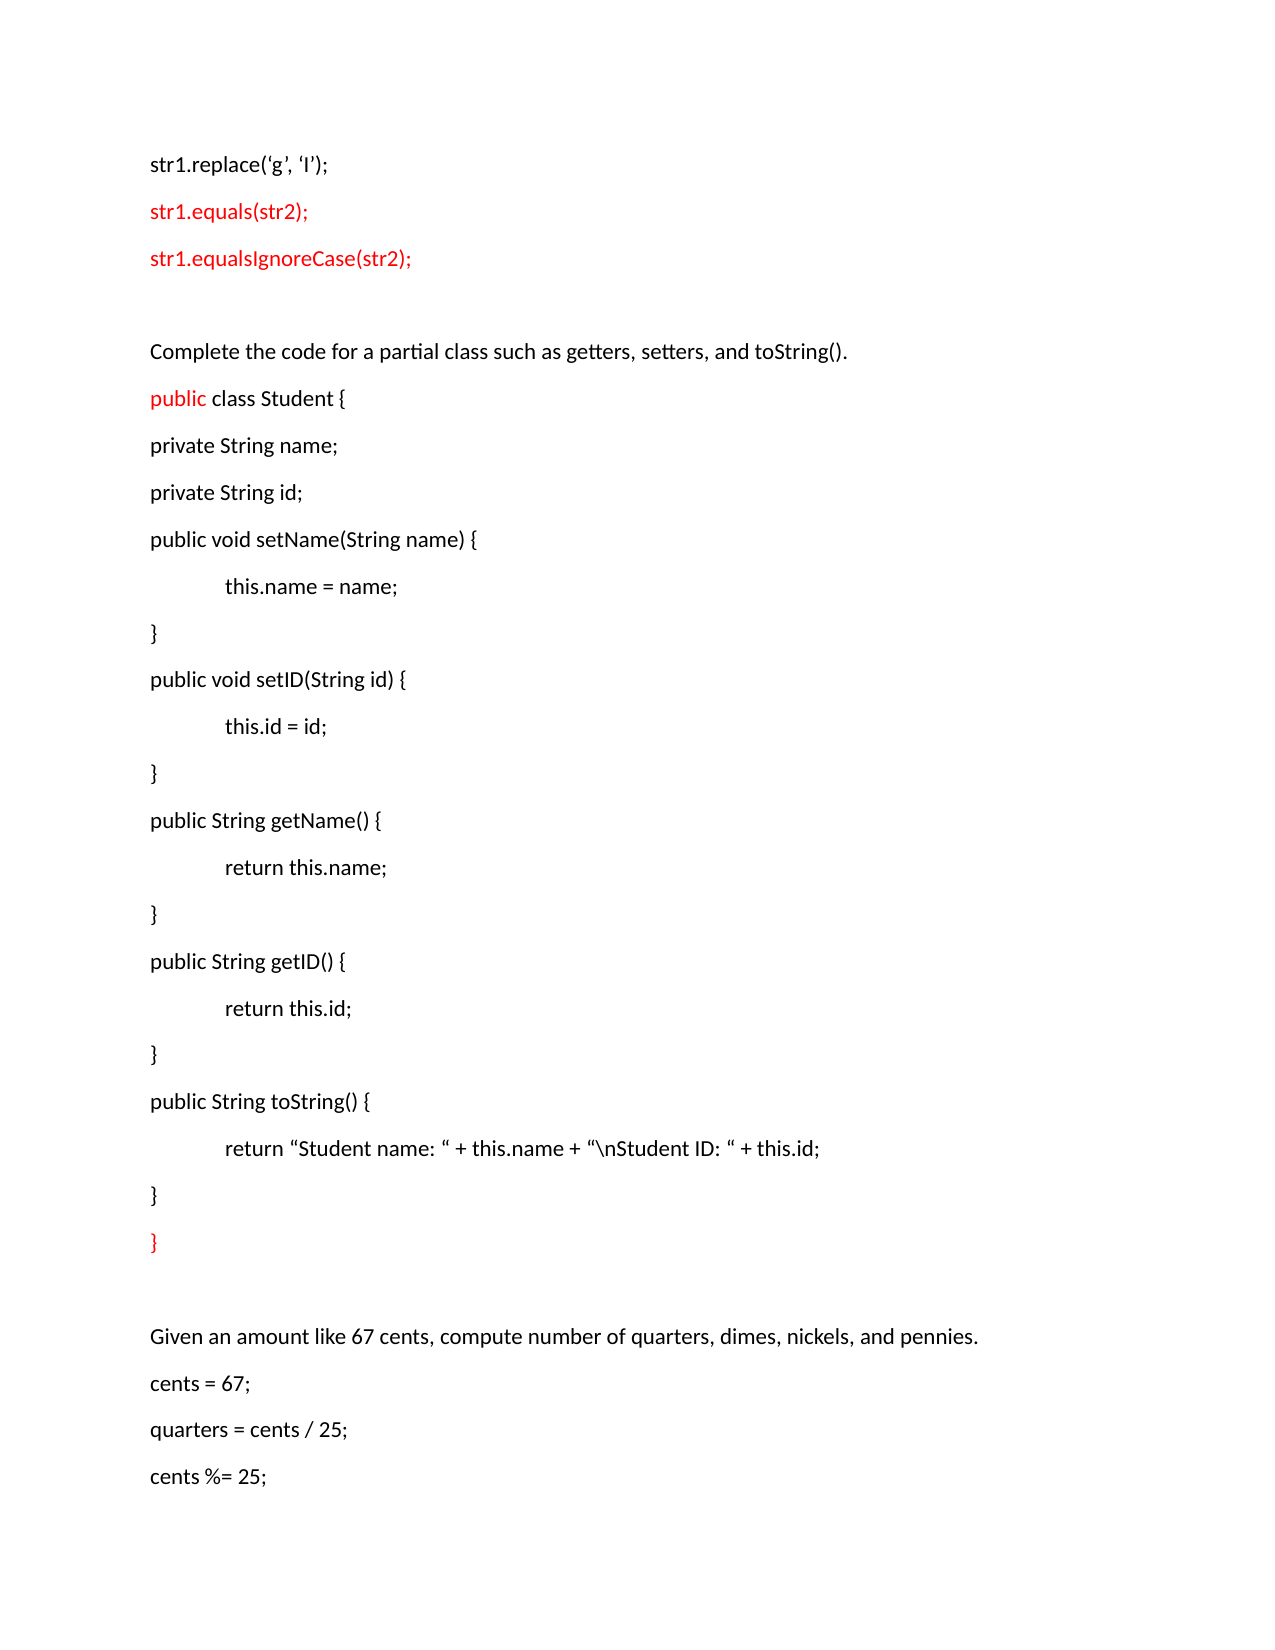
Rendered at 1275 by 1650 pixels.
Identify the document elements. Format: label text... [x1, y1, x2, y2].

text public void setID(String id) { [150, 666, 1125, 694]
text str1.replace(‘g’, ‘I’); [150, 150, 1125, 178]
text str1.equalsIgnoreCase(str2); [150, 244, 1125, 272]
text public String getName() { [150, 806, 1125, 834]
text return this.name; [150, 853, 1125, 881]
text private String id; [150, 478, 1125, 506]
text public void setName(String name) { [150, 525, 1125, 553]
text public String getID() { [150, 947, 1125, 975]
text } [150, 619, 1125, 647]
text return “Student name: “ + this.name + “\nStudent ID: “ + this.id; [150, 1134, 1125, 1162]
text } [150, 1181, 1125, 1209]
text } [150, 759, 1125, 787]
text public String toString() { [150, 1087, 1125, 1116]
text this.name = name; [150, 572, 1125, 600]
text Complete the code for a partial class such as getters, setters, and toString(). [150, 337, 1125, 366]
text cents = 67; [150, 1369, 1125, 1397]
text return this.id; [150, 994, 1125, 1022]
text this.id = id; [150, 712, 1125, 741]
text } [150, 900, 1125, 928]
text cents %= 25; [150, 1462, 1125, 1491]
text } [150, 1041, 1125, 1069]
text } [150, 1228, 1125, 1256]
text private String name; [150, 431, 1125, 459]
text quarters = cents / 25; [150, 1416, 1125, 1444]
text public class Student { [150, 384, 1125, 412]
text Given an amount like 67 cents, compute number of quarters, dimes, nickels, and pennies. [150, 1322, 1125, 1350]
text str1.equals(str2); [150, 197, 1125, 225]
